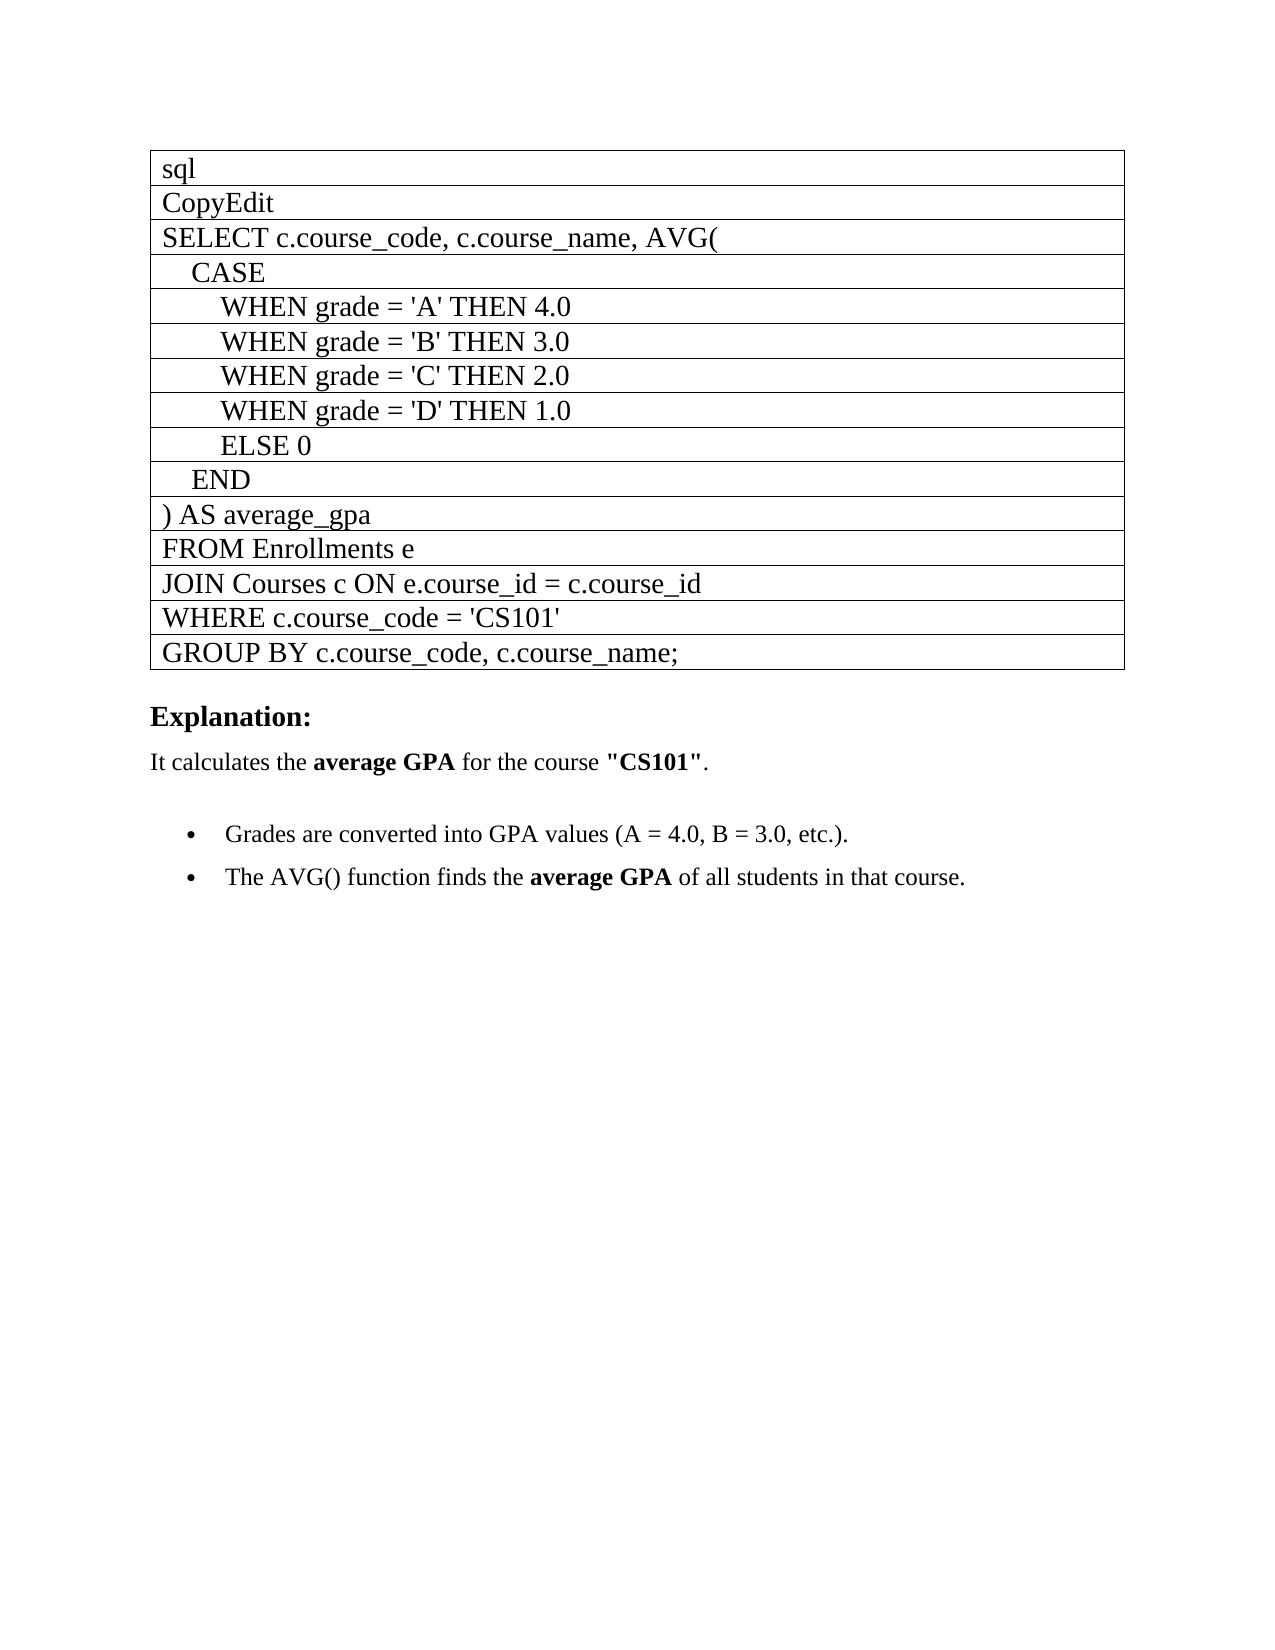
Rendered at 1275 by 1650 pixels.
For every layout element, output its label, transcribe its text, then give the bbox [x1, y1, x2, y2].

table_cell ) AS average_gpa [151, 497, 1124, 530]
table_cell WHEN grade = 'D' THEN 1.0 [151, 393, 1124, 427]
table_cell WHERE c.course_code = 'CS101' [151, 601, 1124, 634]
table_cell WHEN grade = 'A' THEN 4.0 [151, 289, 1124, 323]
list The AVG() function finds the average GPA of all students in that course. [187, 862, 1125, 891]
text Explanation: It calculates the average GPA for the course "CS101". [150, 699, 1125, 776]
table_cell CASE [151, 255, 1124, 288]
table_header sql [151, 151, 1124, 184]
table_cell SELECT c.course_code, c.course_name, AVG( [151, 220, 1124, 254]
table_cell ELSE 0 [151, 428, 1124, 461]
table_cell WHEN grade = 'B' THEN 3.0 [151, 324, 1124, 357]
table_cell CopyEdit [151, 186, 1124, 219]
table_cell FROM Enrollments e [151, 531, 1124, 565]
list Grades are converted into GPA values (A = 4.0, B = 3.0, etc.). [187, 819, 1125, 848]
table_cell JOIN Courses c ON e.course_id = c.course_id [151, 566, 1124, 599]
table_cell END [151, 462, 1124, 496]
table_cell GROUP BY c.course_code, c.course_name; [151, 635, 1124, 669]
table_cell WHEN grade = 'C' THEN 2.0 [151, 359, 1124, 392]
